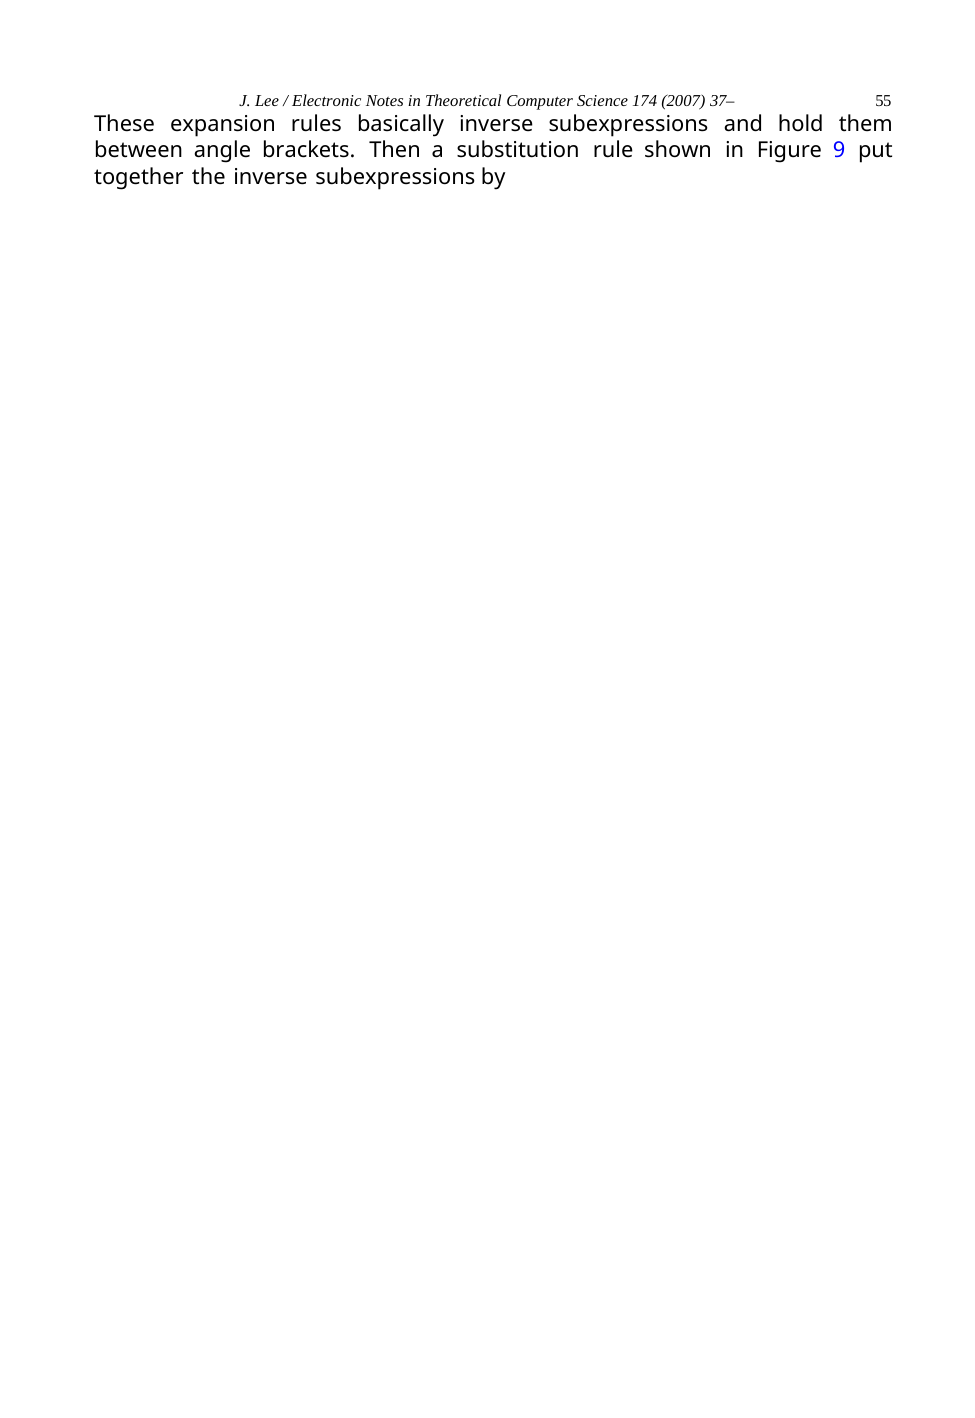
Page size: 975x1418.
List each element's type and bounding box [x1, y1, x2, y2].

text [94, 110, 893, 191]
